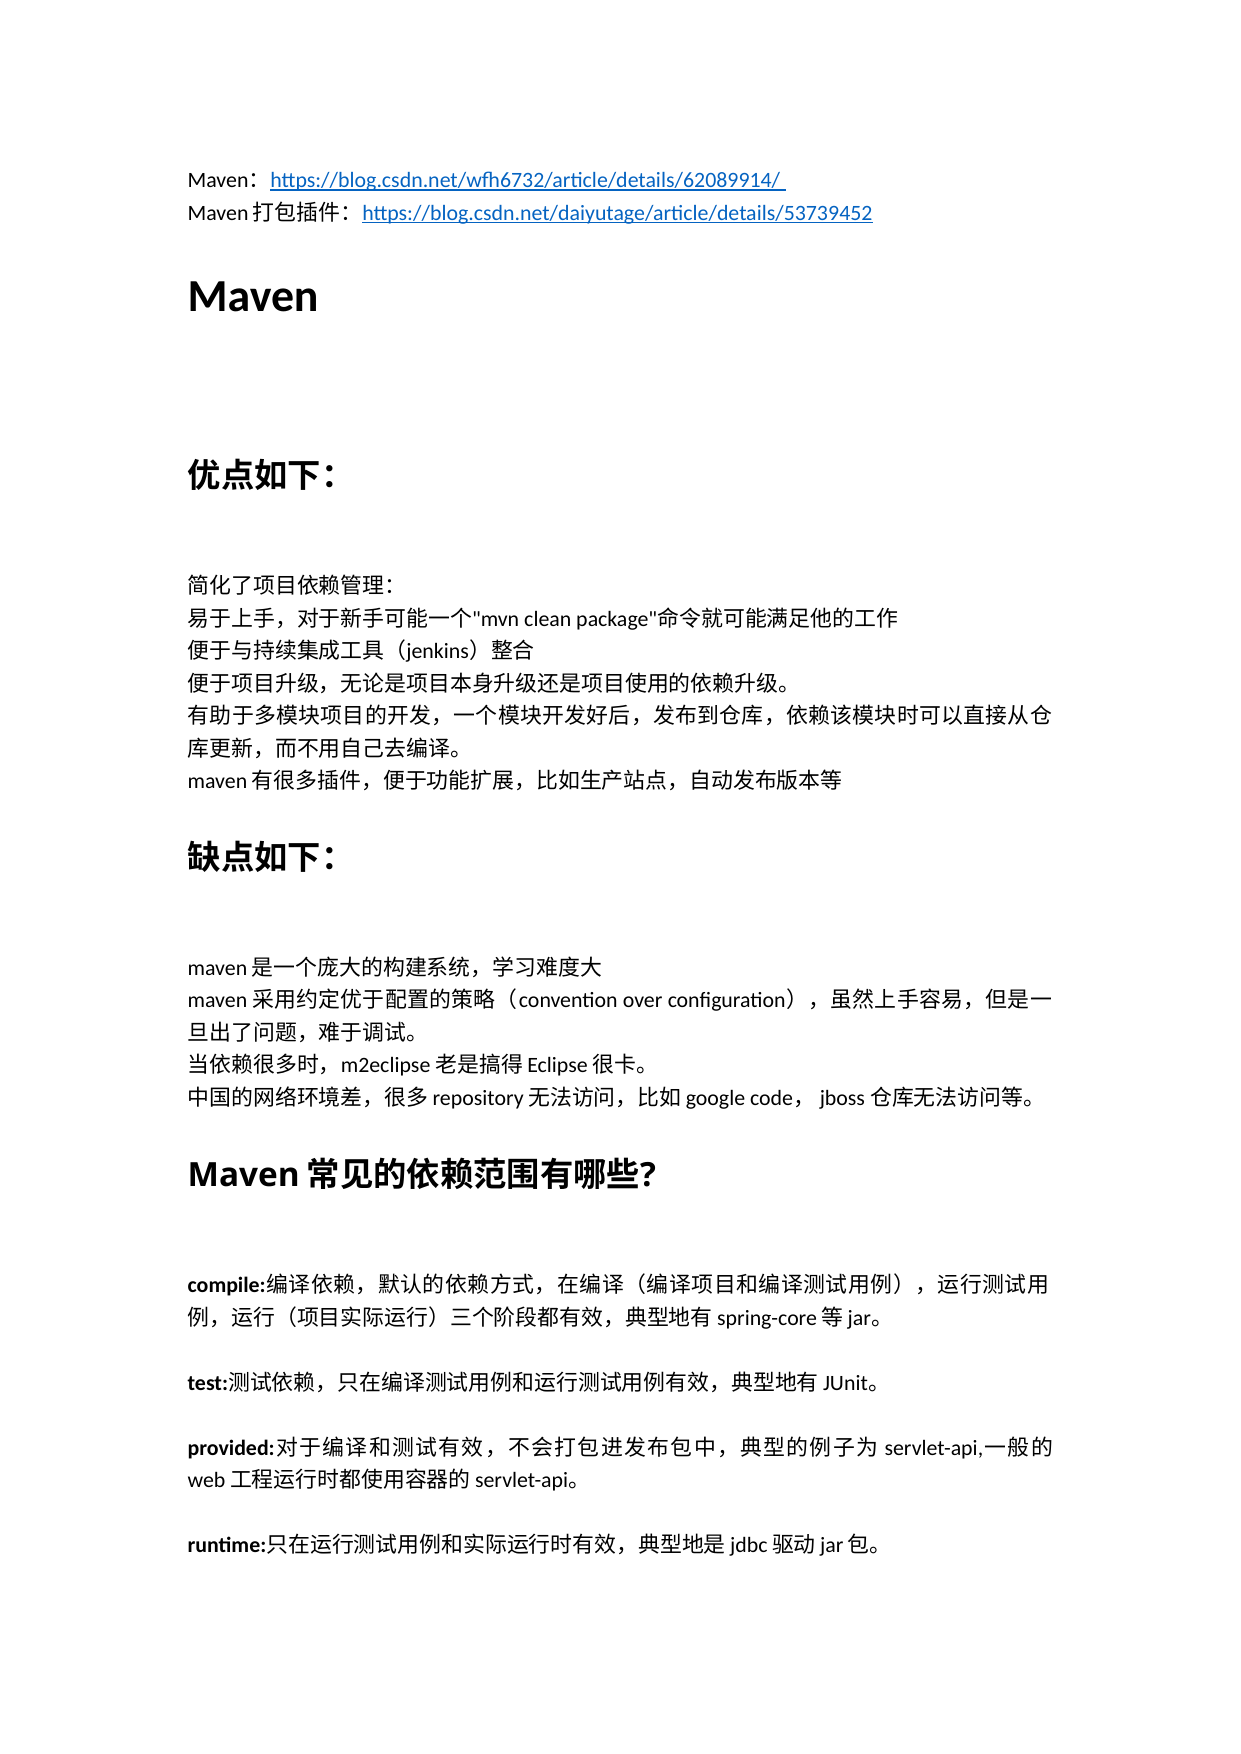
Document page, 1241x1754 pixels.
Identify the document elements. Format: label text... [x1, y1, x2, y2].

text compile:编译依赖，默认的依赖方式，在编译（编译项目和编译测试用例），运行测试用例，运行（项目实际运行）三个阶段都有效，典型地有spring-core等jar。 [187, 1267, 1053, 1332]
text 易于上手，对于新手可能一个"mvn clean package"命令就可能满足他的工作 [187, 600, 1053, 633]
text provided:对于编译和测试有效，不会打包进发布包中，典型的例子为servlet-api,一般的web工程运行时都使用容器的servlet-api。 [187, 1429, 1053, 1494]
text Maven打包插件：https://blog.csdn.net/daiyutage/article/details/53739452 [187, 194, 1053, 227]
text 便于与持续集成工具（jenkins）整合 [187, 633, 1053, 665]
text 有助于多模块项目的开发，一个模块开发好后，发布到仓库，依赖该模块时可以直接从仓库更新，而不用自己去编译。 [187, 698, 1053, 763]
text 中国的网络环境差，很多repository无法访问，比如google code， jboss 仓库无法访问等。 [187, 1079, 1053, 1112]
text 便于项目升级，无论是项目本身升级还是项目使用的依赖升级。 [187, 665, 1053, 698]
subtitle 优点如下： [187, 441, 1053, 506]
text maven有很多插件，便于功能扩展，比如生产站点，自动发布版本等 [187, 763, 1053, 795]
subtitle Maven常见的依赖范围有哪些? [187, 1139, 1053, 1204]
text 当依赖很多时，m2eclipse 老是搞得Eclipse很卡。 [187, 1047, 1053, 1079]
text maven是一个庞大的构建系统，学习难度大 [187, 949, 1053, 982]
text maven采用约定优于配置的策略（convention over configuration），虽然上手容易，但是一旦出了问题，难于调试。 [187, 982, 1053, 1047]
text Maven：https://blog.csdn.net/wfh6732/article/details/62089914/ [187, 162, 1053, 194]
text runtime:只在运行测试用例和实际运行时有效，典型地是jdbc驱动jar包。 [187, 1527, 1053, 1559]
subtitle Maven [187, 262, 1053, 327]
text test:测试依赖，只在编译测试用例和运行测试用例有效，典型地有JUnit。 [187, 1364, 1053, 1397]
text 简化了项目依赖管理： [187, 568, 1053, 600]
subtitle 缺点如下： [187, 822, 1053, 887]
